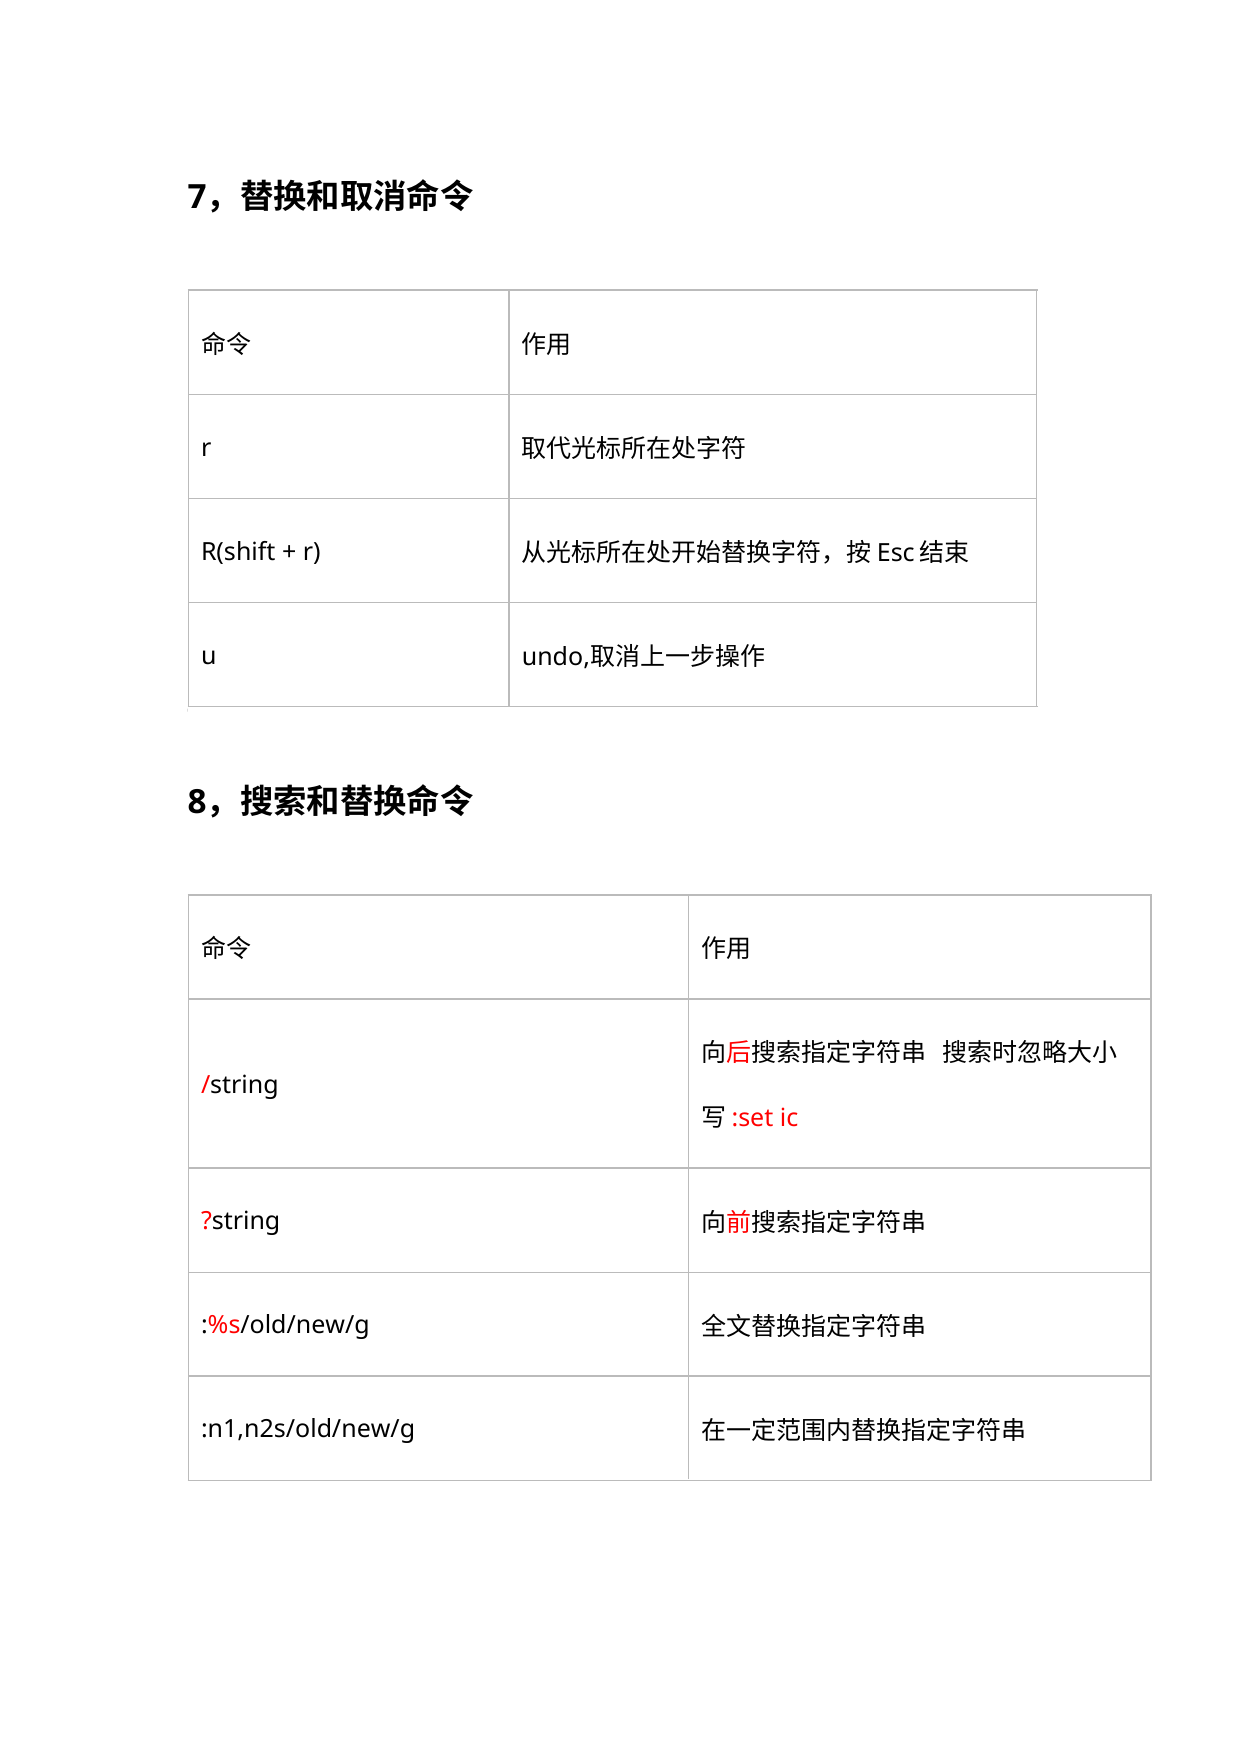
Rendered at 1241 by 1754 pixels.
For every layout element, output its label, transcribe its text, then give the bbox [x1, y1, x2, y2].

subtitle 8，搜索和替换命令 [187, 767, 1053, 832]
table_header 命令 [189, 291, 508, 393]
table_cell r [189, 395, 508, 497]
table_cell 向前搜索指定字符串 [689, 1169, 1150, 1271]
table_cell 全文替换指定字符串 [689, 1273, 1150, 1375]
table_cell 在一定范围内替换指定字符串 [689, 1377, 1150, 1479]
table_header 作用 [689, 896, 1150, 998]
table_cell ?string [189, 1169, 688, 1271]
table_header 作用 [510, 291, 1036, 393]
table_cell u [189, 603, 508, 706]
table_cell 取代光标所在处字符 [510, 395, 1036, 497]
table_cell /string [189, 1000, 688, 1167]
table_cell :n1,n2s/old/new/g [189, 1377, 688, 1479]
table_header 命令 [189, 896, 688, 998]
table_cell 从光标所在处开始替换字符，按Esc结束 [510, 499, 1036, 602]
table_cell 向后搜索指定字符串 搜索时忽略大小写 :set ic [689, 1000, 1150, 1167]
subtitle 7，替换和取消命令 [187, 162, 1053, 227]
table_cell R(shift + r) [189, 499, 508, 602]
table_cell undo,取消上一步操作 [510, 603, 1036, 706]
table_cell :%s/old/new/g [189, 1273, 688, 1375]
